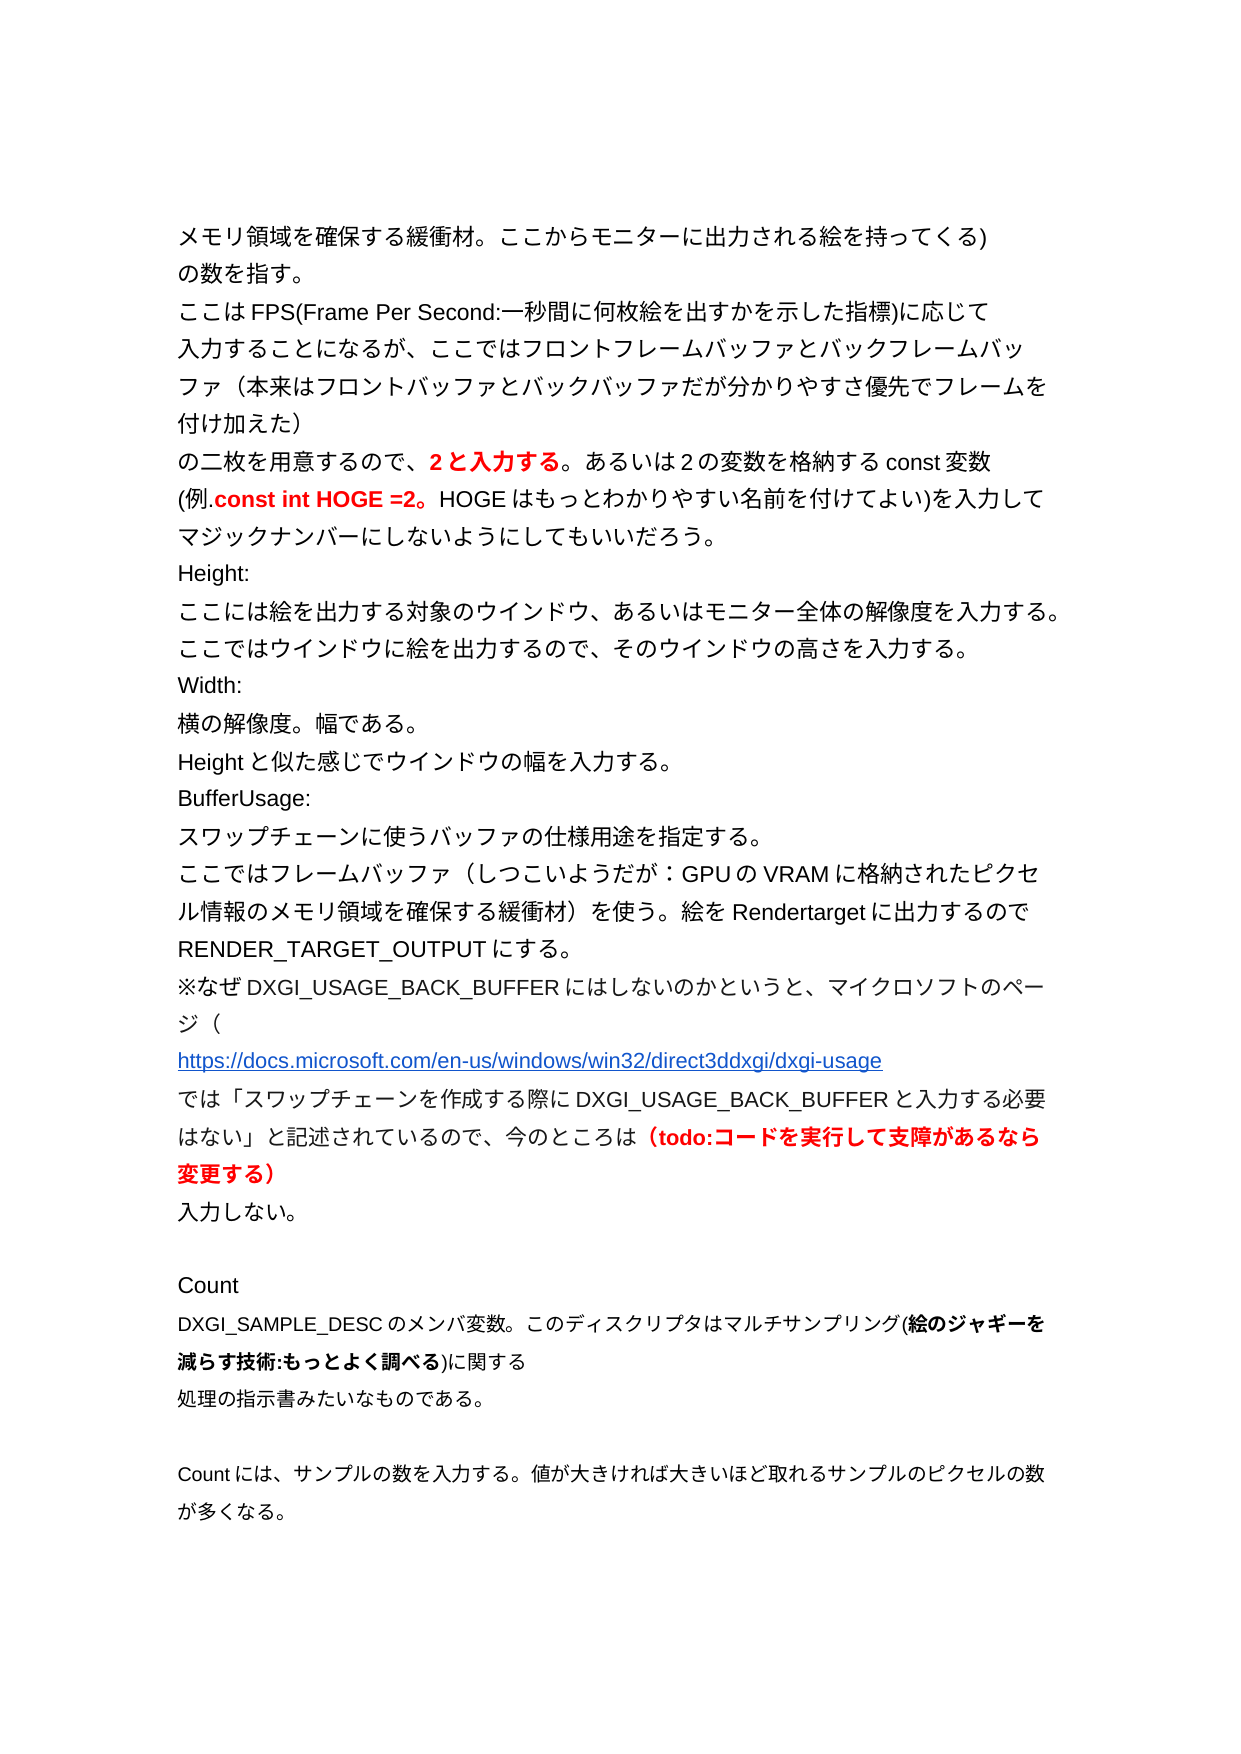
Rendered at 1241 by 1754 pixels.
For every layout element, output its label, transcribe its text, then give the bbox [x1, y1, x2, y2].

text スワップチェーンに使うバッファの仕様用途を指定する。 [177, 817, 1063, 854]
text DXGI_SAMPLE_DESCのメンバ変数。このディスクリプタはマルチサンプリング(絵のジャギーを減らす技術:もっとよく調べる)に関する [177, 1304, 1063, 1379]
text Width: [177, 667, 1063, 704]
text ※なぜDXGI_USAGE_BACK_BUFFERにはしないのかというと、マイクロソフトのページ（ [177, 967, 1063, 1042]
text ここには絵を出力する対象のウインドウ、あるいはモニター全体の解像度を入力する。 [177, 592, 1063, 629]
text 横の解像度。幅である。 [177, 704, 1063, 742]
text Height: [177, 554, 1063, 592]
text メモリ領域を確保する緩衝材。ここからモニターに出力される絵を持ってくる) [177, 217, 1063, 254]
text 入力しない。 [177, 1192, 1063, 1229]
text ここではフレームバッファ（しつこいようだが：GPUのVRAMに格納されたピクセル情報のメモリ領域を確保する緩衝材）を使う。絵をRendertargetに出力するのでRENDER_TARGET_OUTPUTにする。 [177, 854, 1063, 967]
text Count [177, 1267, 1063, 1304]
text Countには、サンプルの数を入力する。値が大きければ大きいほど取れるサンプルのピクセルの数が多くなる。 [177, 1454, 1063, 1529]
text 処理の指示書みたいなものである。 [177, 1379, 1063, 1417]
text https://docs.microsoft.com/en-us/windows/win32/direct3ddxgi/dxgi-usage [177, 1042, 1063, 1079]
text の数を指す。 [177, 254, 1063, 292]
text Heightと似た感じでウインドウの幅を入力する。 [177, 742, 1063, 779]
text ここではウインドウに絵を出力するので、そのウインドウの高さを入力する。 [177, 629, 1063, 667]
text の二枚を用意するので、2と入力する。あるいは2の変数を格納するconst変数(例.const int HOGE =2。HOGEはもっとわかりやすい名前を付けてよい)を入力してマジックナンバーにしないようにしてもいいだろう。 [177, 442, 1063, 554]
text BufferUsage: [177, 779, 1063, 817]
text ここはFPS(Frame Per Second:一秒間に何枚絵を出すかを示した指標)に応じて [177, 292, 1063, 329]
text 入力することになるが、ここではフロントフレームバッファとバックフレームバッファ（本来はフロントバッファとバックバッファだが分かりやすさ優先でフレームを付け加えた） [177, 329, 1063, 442]
text では「スワップチェーンを作成する際にDXGI_USAGE_BACK_BUFFERと入力する必要はない」と記述されているので、今のところは（todo:コードを実行して支障があるなら変更する） [177, 1079, 1063, 1192]
